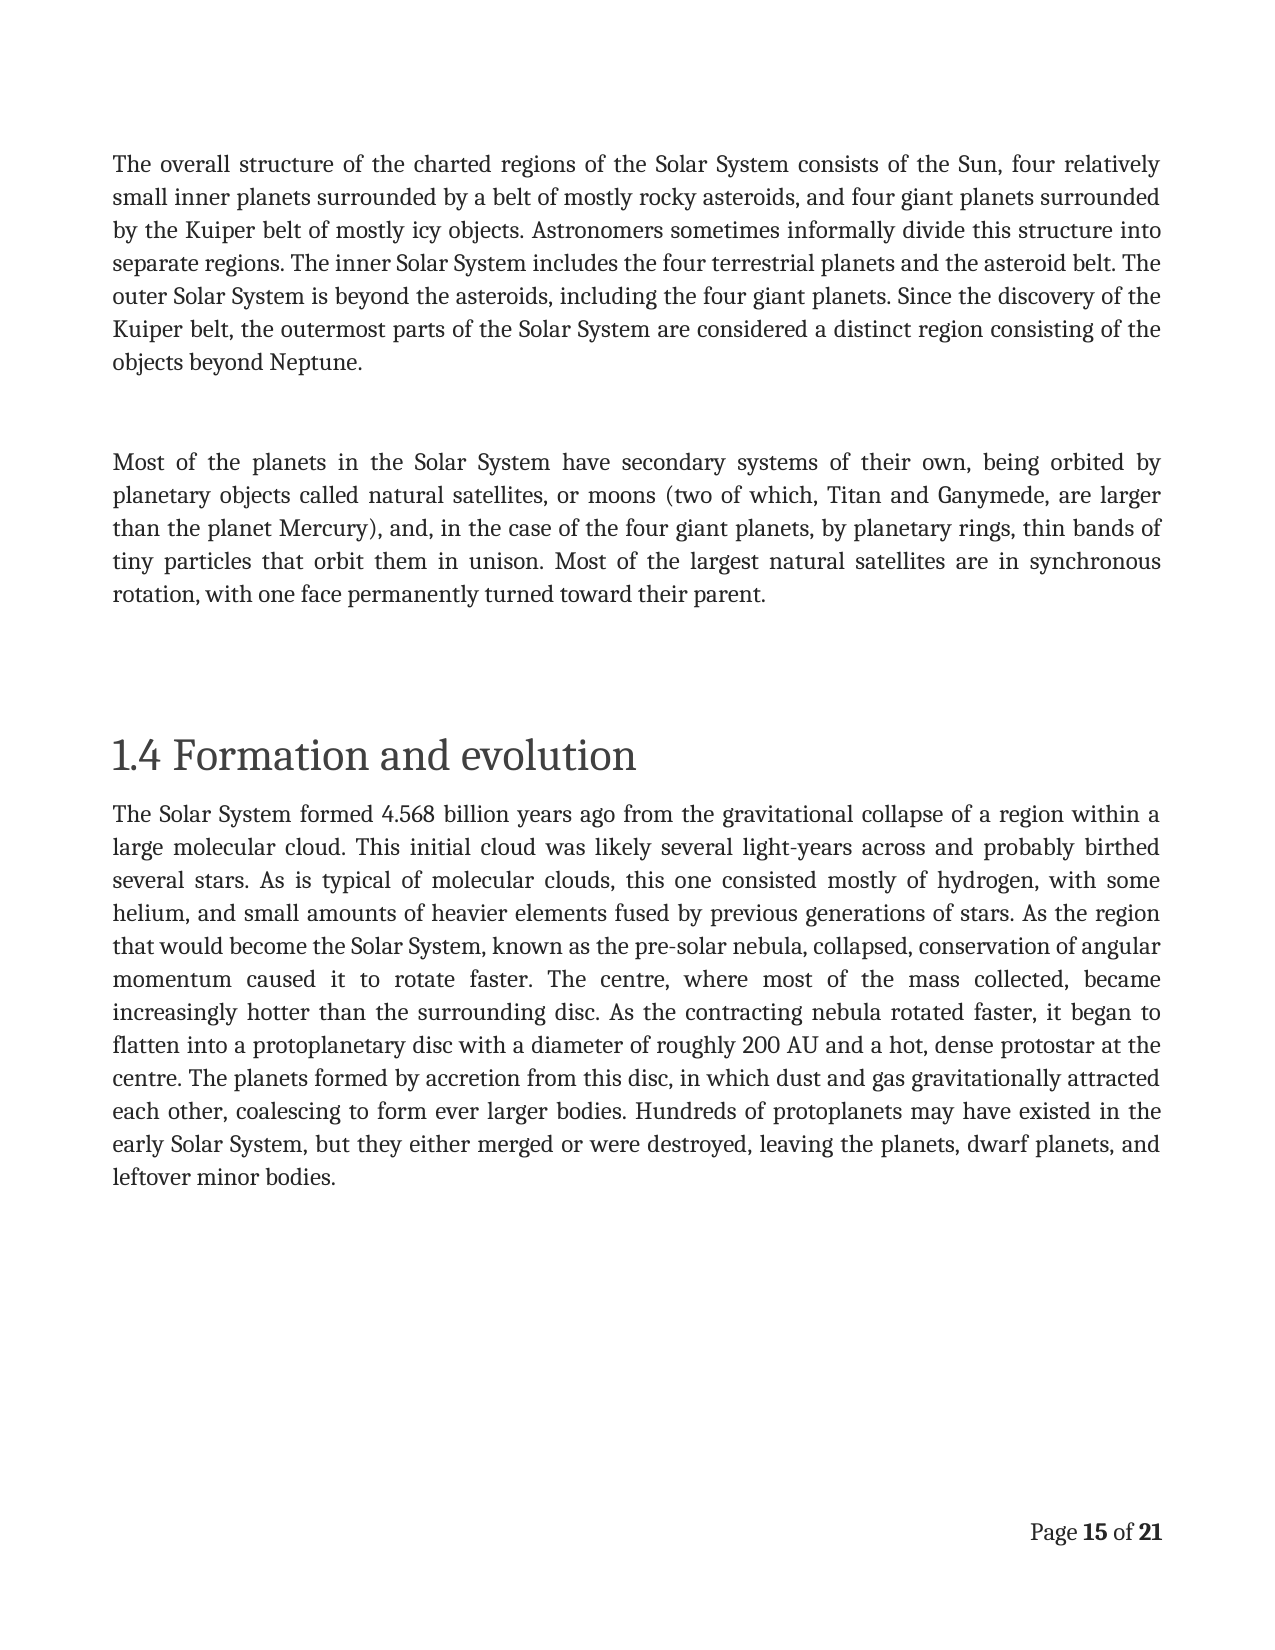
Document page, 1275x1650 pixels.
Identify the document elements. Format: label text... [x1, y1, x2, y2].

subtitle Formation and evolution [112, 729, 1162, 781]
text The Solar System formed 4.568 billion years ago from the gravitational collapse of a region within a large molecular cloud. This initial cloud was likely several light-years across and probably birthed several stars. As is typical of molecular clouds, this one consisted mostly of hydrogen, with some helium, and small amounts of heavier elements fused by previous generations of stars. As the region that would become the Solar System, known as the pre-solar nebula, collapsed, conservation of angular momentum caused it to rotate faster. The centre, where most of the mass collected, became increasingly hotter than the surrounding disc. As the contracting nebula rotated faster, it began to flatten into a protoplanetary disc with a diameter of roughly 200 AU and a hot, dense protostar at the centre. The planets formed by accretion from this disc, in which dust and gas gravitationally attracted each other, coalescing to form ever larger bodies. Hundreds of protoplanets may have existed in the early Solar System, but they either merged or were destroyed, leaving the planets, dwarf planets, and leftover minor bodies. [112, 799, 1162, 1192]
text The overall structure of the charted regions of the Solar System consists of the Sun, four relatively small inner planets surrounded by a belt of mostly rocky asteroids, and four giant planets surrounded by the Kuiper belt of mostly icy objects. Astronomers sometimes informally divide this structure into separate regions. The inner Solar System includes the four terrestrial planets and the asteroid belt. The outer Solar System is beyond the asteroids, including the four giant planets. Since the discovery of the Kuiper belt, the outermost parts of the Solar System are considered a distinct region consisting of the objects beyond Neptune. [112, 150, 1162, 377]
text Most of the planets in the Solar System have secondary systems of their own, being orbited by planetary objects called natural satellites, or moons (two of which, Titan and Ganymede, are larger than the planet Mercury), and, in the case of the four giant planets, by planetary rings, thin bands of tiny particles that orbit them in unison. Most of the largest natural satellites are in synchronous rotation, with one face permanently turned toward their parent. [112, 447, 1162, 608]
